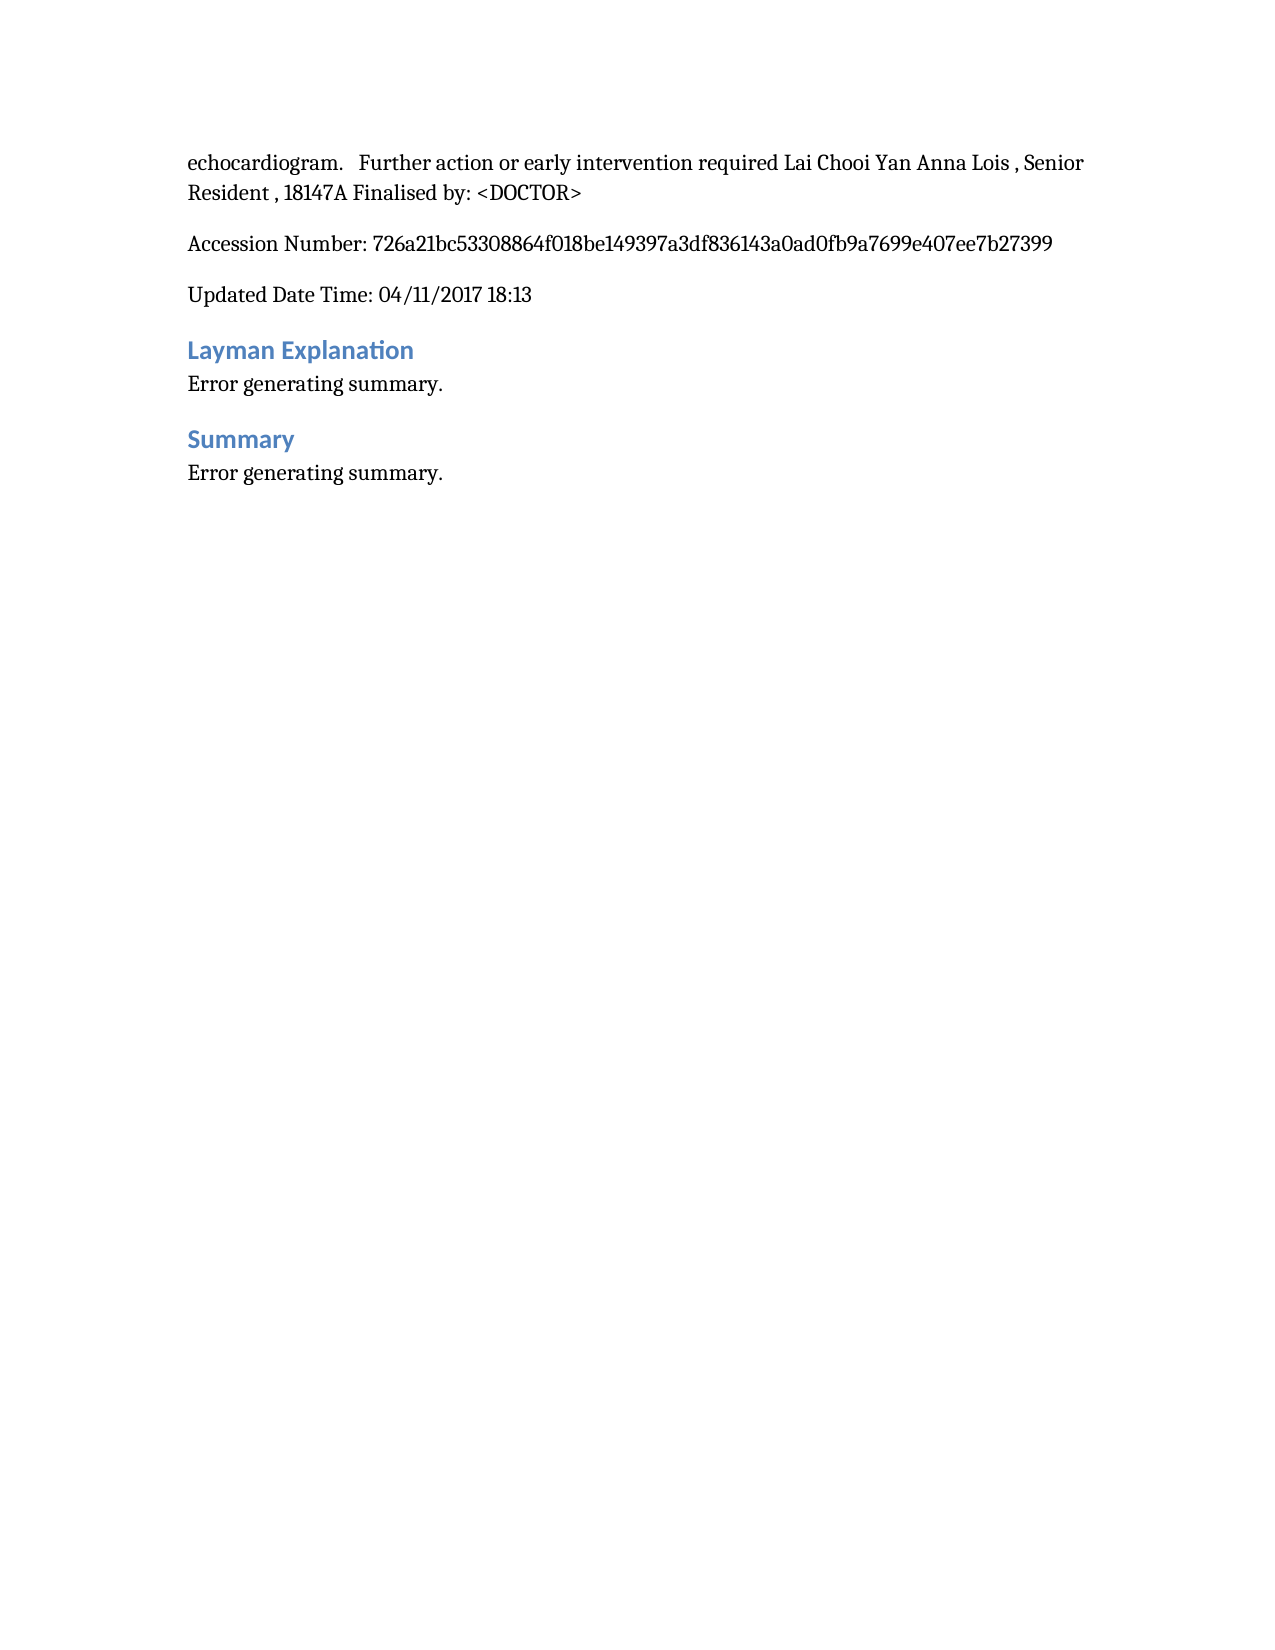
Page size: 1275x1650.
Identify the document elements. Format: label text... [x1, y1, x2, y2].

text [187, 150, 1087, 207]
subtitle Summary [187, 422, 1087, 455]
text Updated Date Time: 04/11/2017 18:13 [187, 282, 1087, 309]
text Error generating summary. [187, 371, 1087, 398]
text Accession Number: 726a21bc53308864f018be149397a3df836143a0ad0fb9a7699e407ee7b27399 [187, 231, 1087, 258]
text Error generating summary. [187, 460, 1087, 487]
subtitle Layman Explanation [187, 333, 1087, 366]
